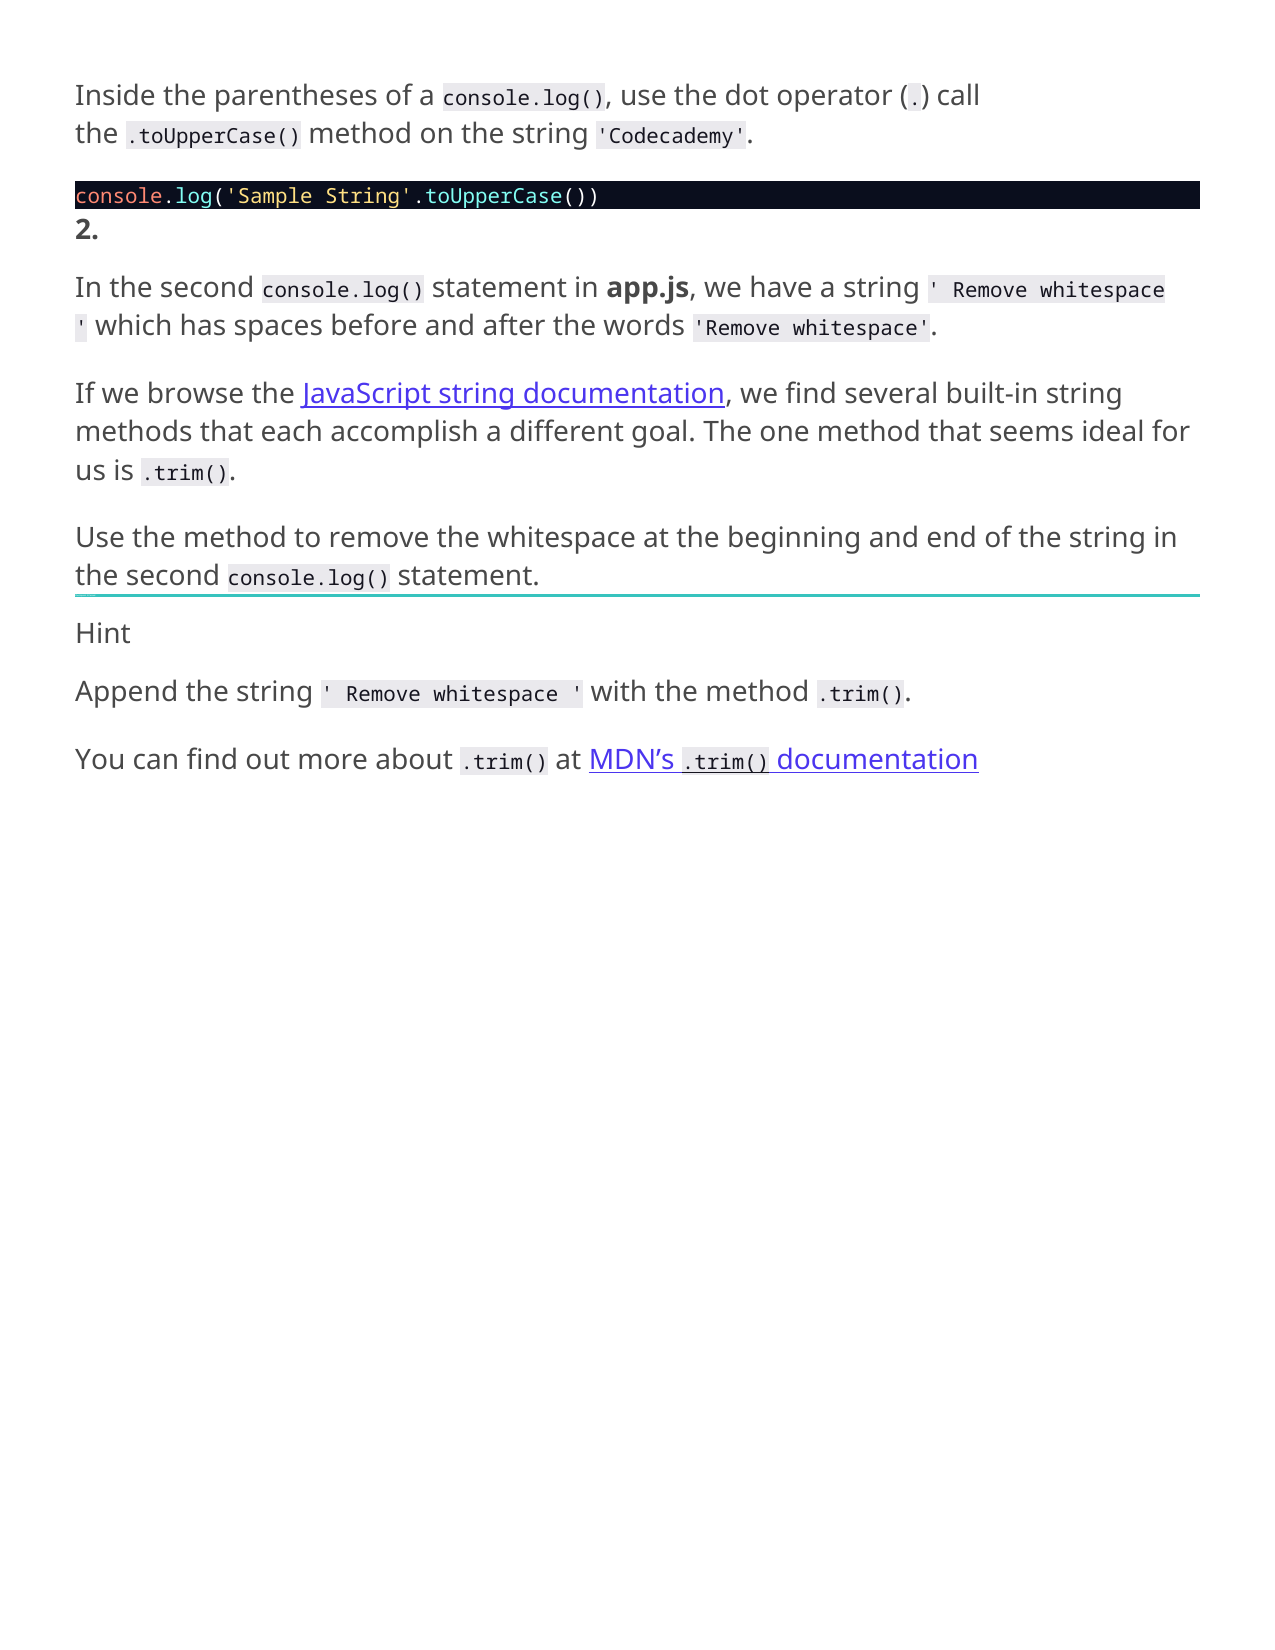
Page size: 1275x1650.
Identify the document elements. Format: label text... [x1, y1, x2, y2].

text Hint [75, 614, 1200, 652]
text You can find out more about .trim() at MDN’s .trim() documentation [75, 739, 1200, 777]
text Use the method to remove the whitespace at the beginning and end of the string in the second console.log() statement. [75, 517, 1200, 594]
text In the second console.log() statement in app.js, we have a string ' Remove whitespace ' which has spaces before and after the words 'Remove whitespace'. [75, 267, 1200, 344]
text Inside the parentheses of a console.log(), use the dot operator (.) call the .toUpperCase() method on the string 'Codecademy'. [75, 75, 1200, 152]
text Append the string ' Remove whitespace ' with the method .trim(). [75, 672, 1200, 710]
text If we browse the JavaScript string documentation, we find several built-in string methods that each accomplish a different goal. The one method that seems ideal for us is .trim(). [75, 373, 1200, 488]
text console.log('Sample String'.toUpperCase()) [75, 181, 1200, 209]
text 2. [75, 209, 1200, 248]
